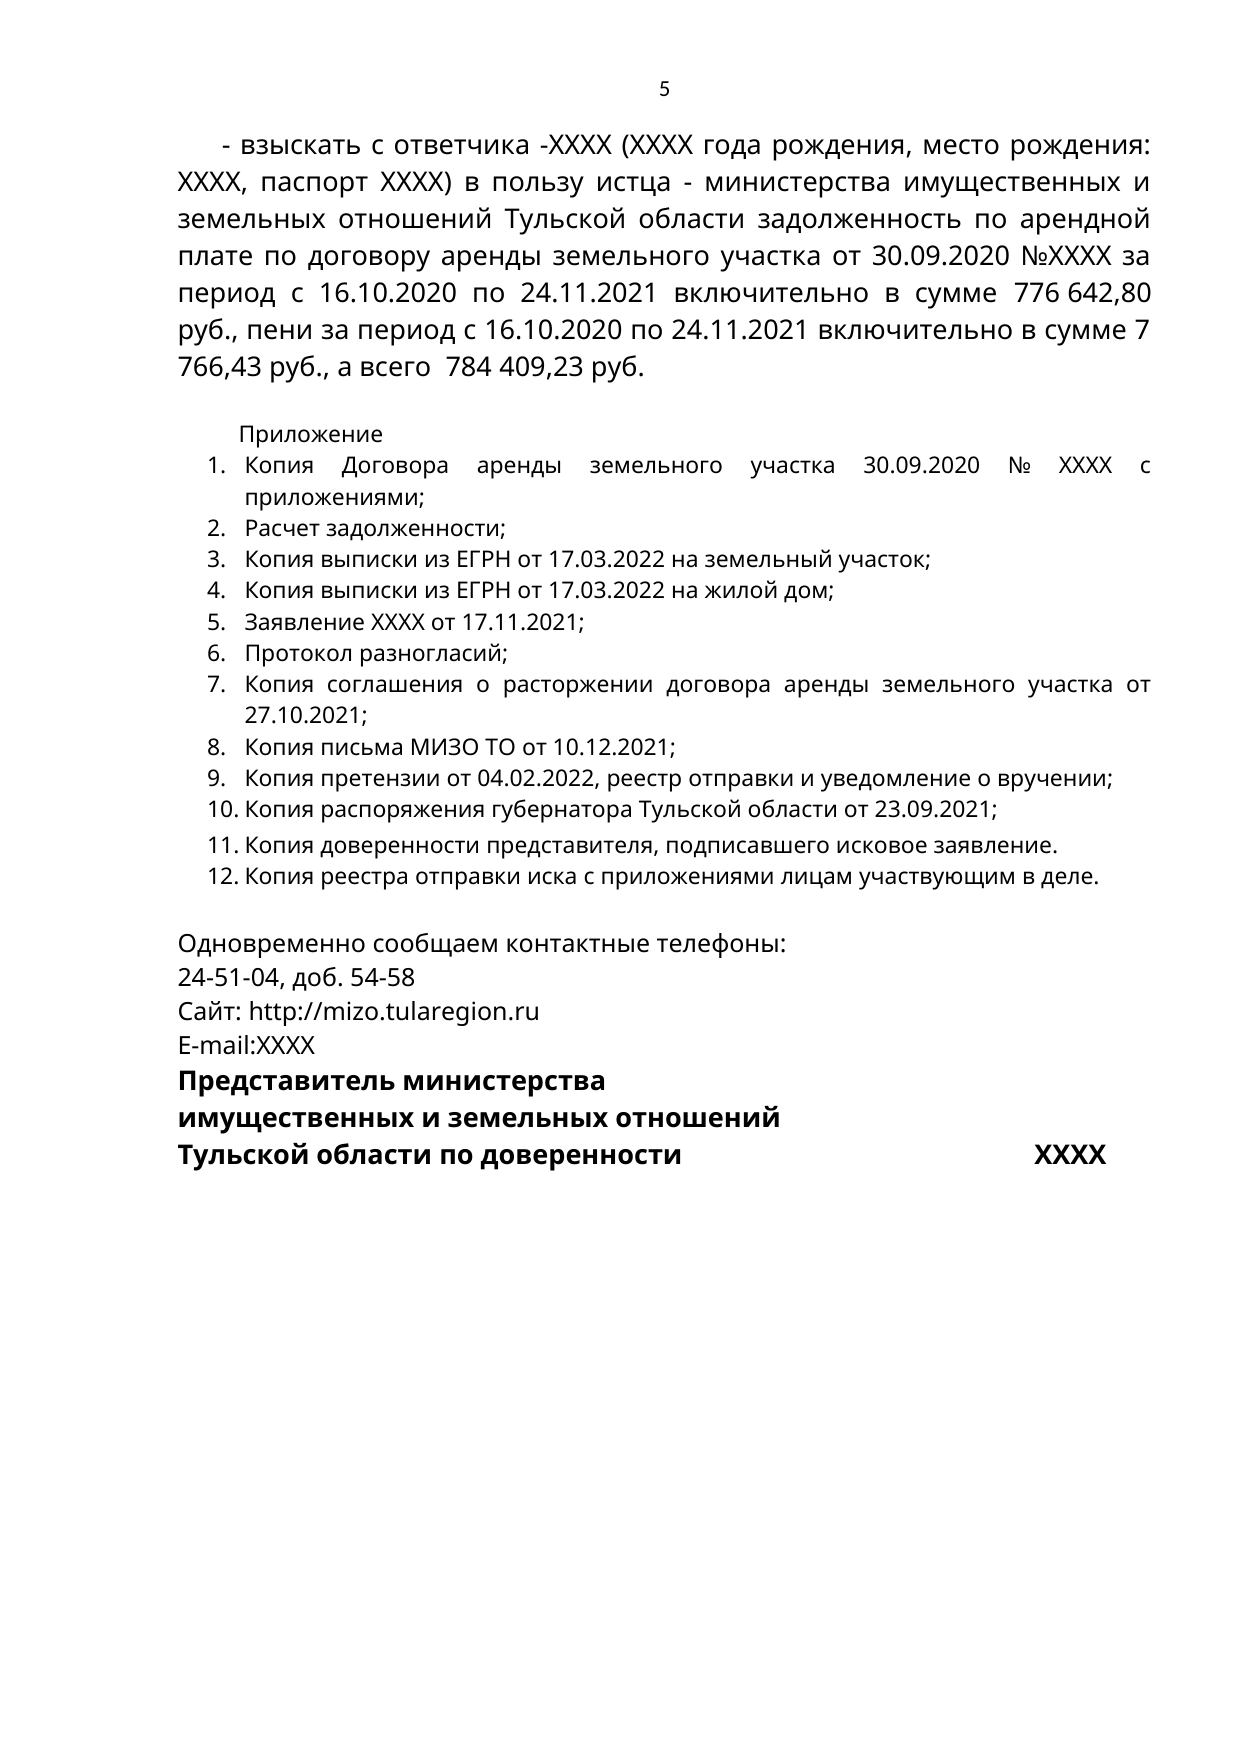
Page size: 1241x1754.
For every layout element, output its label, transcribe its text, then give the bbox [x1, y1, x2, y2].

list Протокол разногласий; [207, 637, 1152, 668]
text Тульской области по доверенности ХХХХ [177, 1136, 1152, 1172]
text E-mail:ХХХХ [177, 1028, 1152, 1062]
list Заявление ХХХХ от 17.11.2021; [207, 606, 1152, 637]
list Копия доверенности представителя, подписавшего исковое заявление. [207, 829, 1152, 860]
text имущественных и земельных отношений [177, 1099, 1152, 1136]
list Копия выписки из ЕГРН от 17.03.2022 на жилой дом; [207, 574, 1152, 606]
list Копия соглашения о расторжении договора аренды земельного участка от 27.10.2021; [207, 668, 1152, 731]
text Сайт: http://mizo.tularegion.ru [177, 994, 1152, 1028]
text - взыскать с ответчика -ХХХХ (ХХХХ года рождения, место рождения: ХХХХ, паспорт ХХХХ) в пользу истца - министерства имущественных и земельных отношений Тульской области задолженность по арендной плате по договору аренды земельного участка от 30.09.2020 №ХХХХ за период с 16.10.2020 по 24.11.2021 включительно в сумме 776 642,80 руб., пени за период с 16.10.2020 по 24.11.2021 включительно в сумме 7 766,43 руб., а всего 784 409,23 руб. [177, 126, 1152, 384]
list Копия выписки из ЕГРН от 17.03.2022 на земельный участок; [207, 543, 1152, 574]
list Копия Договора аренды земельного участка 30.09.2020 № ХХХХ с приложениями; [207, 449, 1152, 512]
list Копия претензии от 04.02.2022, реестр отправки и уведомление о вручении; [207, 762, 1152, 793]
list Расчет задолженности; [207, 512, 1152, 543]
text Приложение [177, 418, 1152, 449]
list Копия распоряжения губернатора Тульской области от 23.09.2021; [207, 793, 1152, 824]
list Копия письма МИЗО ТО от 10.12.2021; [207, 731, 1152, 762]
text Представитель министерства [177, 1062, 1152, 1099]
list Копия реестра отправки иска с приложениями лицам участвующим в деле. [207, 860, 1152, 891]
text 24-51-04, доб. 54-58 [177, 959, 1152, 994]
text Одновременно сообщаем контактные телефоны: [177, 926, 1152, 959]
